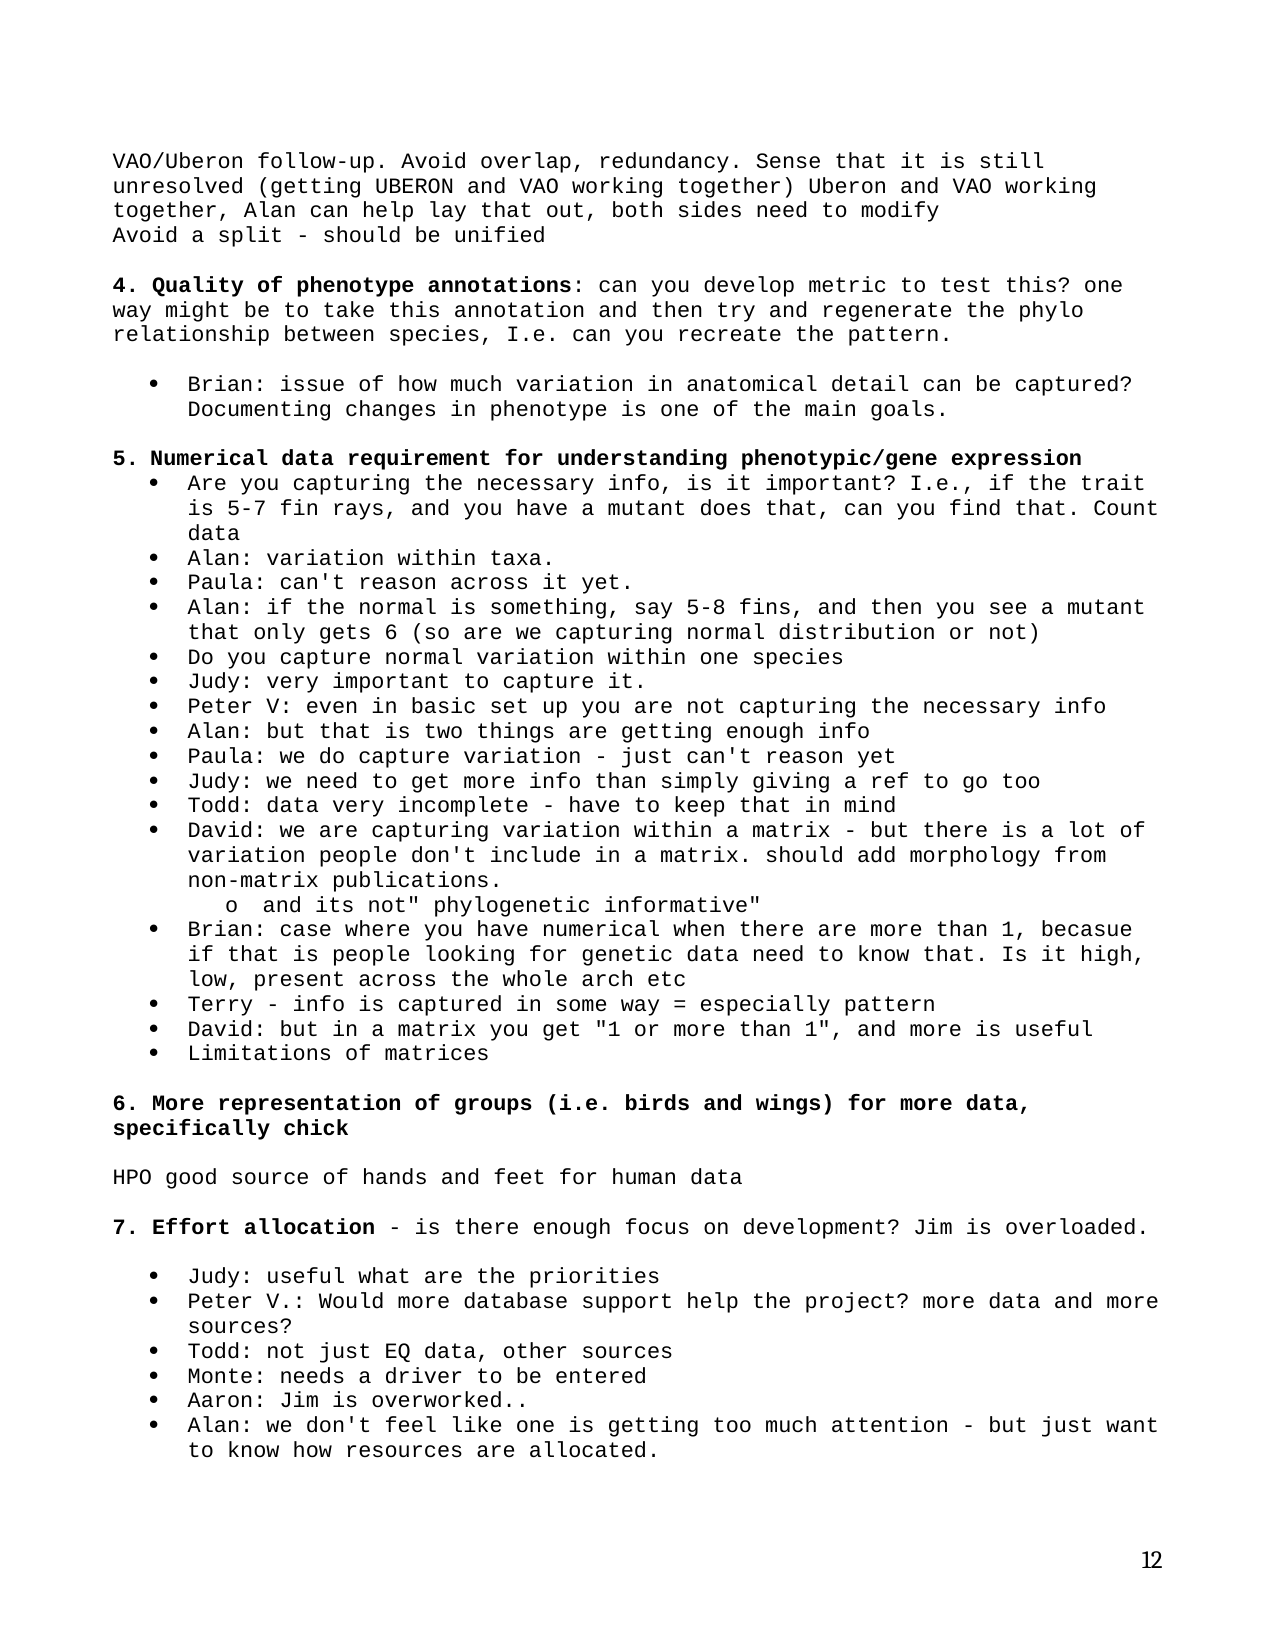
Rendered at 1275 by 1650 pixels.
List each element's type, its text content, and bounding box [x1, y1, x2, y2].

list Todd: data very incomplete - have to keep that in mind [150, 794, 1163, 819]
list Todd: not just EQ data, other sources [150, 1340, 1163, 1365]
list Judy: we need to get more info than simply giving a ref to go too [150, 770, 1163, 794]
list Alan: but that is two things are getting enough info [150, 720, 1163, 745]
list Peter V: even in basic set up you are not capturing the necessary info [150, 695, 1163, 720]
list Brian: issue of how much variation in anatomical detail can be captured? Documenting changes in phenotype is one of the main goals. [150, 373, 1163, 423]
list David: we are capturing variation within a matrix - but there is a lot of variation people don't include in a matrix. should add morphology from non-matrix publications. [150, 819, 1163, 894]
list Alan: variation within taxa. [150, 547, 1163, 571]
list David: but in a matrix you get "1 or more than 1", and more is useful [150, 1018, 1163, 1042]
list Numerical data requirement for understanding phenotypic/gene expression [112, 447, 1163, 472]
list Judy: very important to capture it. [150, 671, 1163, 695]
list Judy: useful what are the priorities [150, 1266, 1163, 1290]
list Peter V.: Would more database support help the project? more data and more sources? [150, 1290, 1163, 1340]
list Are you capturing the necessary info, is it important? I.e., if the trait is 5-7 fin rays, and you have a mutant does that, can you find that. Count data [150, 472, 1163, 547]
text 4. Quality of phenotype annotations: can you develop metric to test this? one way might be to take this annotation and then try and regenerate the phylo relationship between species, I.e. can you recreate the pattern. [112, 274, 1163, 348]
list Alan: we don't feel like one is getting too much attention - but just want to know how resources are allocated. [150, 1414, 1163, 1464]
list Do you capture normal variation within one species [150, 646, 1163, 671]
list Alan: if the normal is something, say 5-8 fins, and then you see a mutant that only gets 6 (so are we capturing normal distribution or not) [150, 596, 1163, 646]
text VAO/Uberon follow-up. Avoid overlap, redundancy. Sense that it is still unresolved (getting UBERON and VAO working together) Uberon and VAO working together, Alan can help lay that out, both sides need to modify [112, 150, 1163, 224]
text HPO good source of hands and feet for human data [112, 1166, 1163, 1191]
list Paula: we do capture variation - just can't reason yet [150, 745, 1163, 770]
list Brian: case where you have numerical when there are more than 1, becasue if that is people looking for genetic data need to know that. Is it high, low, present across the whole arch etc [150, 918, 1163, 993]
list Paula: can't reason across it yet. [150, 571, 1163, 596]
list Monte: needs a driver to be entered [150, 1365, 1163, 1389]
list Limitations of matrices [150, 1042, 1163, 1067]
list Aaron: Jim is overworked.. [150, 1389, 1163, 1414]
text Avoid a split - should be unified [112, 224, 1163, 249]
text 7. Effort allocation - is there enough focus on development? Jim is overloaded. [112, 1216, 1163, 1241]
list Terry - info is captured in some way = especially pattern [150, 993, 1163, 1018]
list and its not" phylogenetic informative" [225, 894, 1163, 918]
text 6. More representation of groups (i.e. birds and wings) for more data, specifically chick [112, 1092, 1163, 1142]
